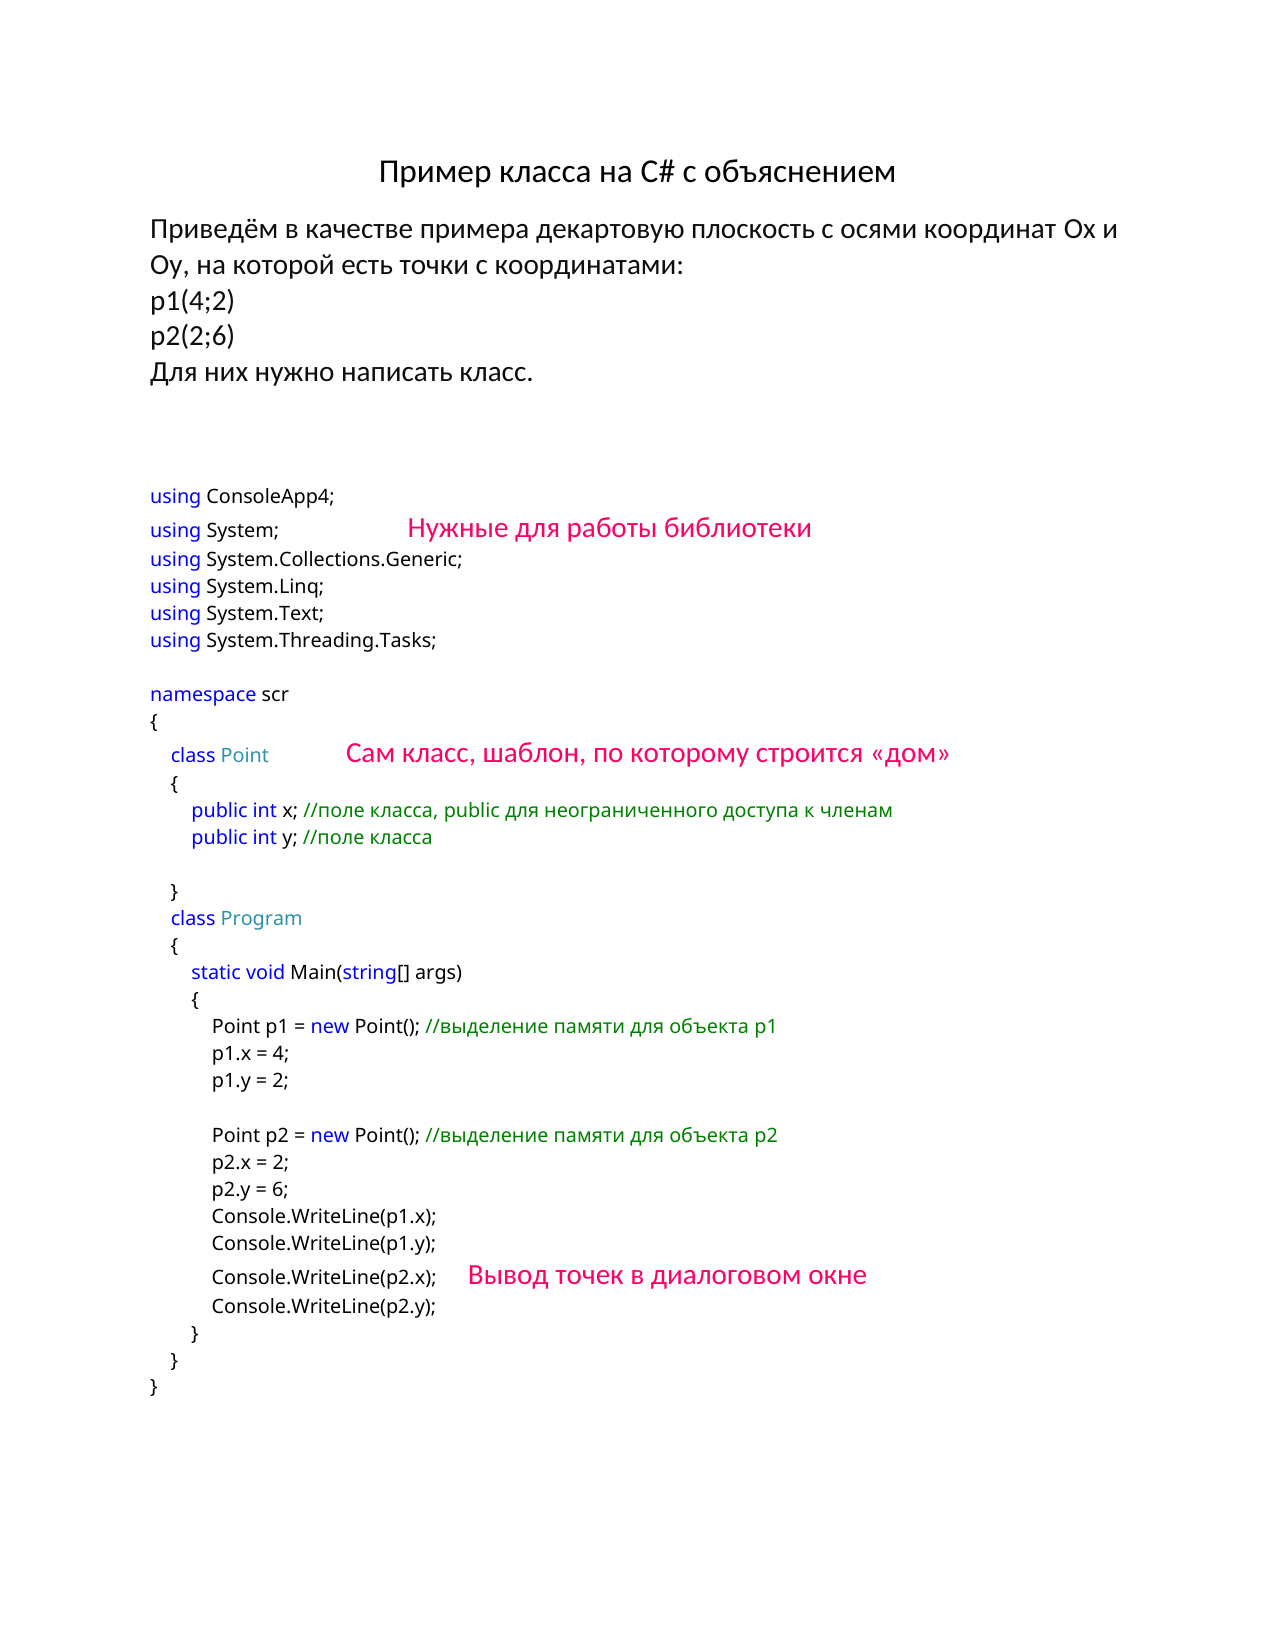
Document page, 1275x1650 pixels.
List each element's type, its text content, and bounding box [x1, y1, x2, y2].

text using System; Нужные для работы библиотеки [150, 509, 1125, 545]
text } [150, 877, 1125, 904]
text public int y; //поле класса [150, 823, 1125, 851]
text Console.WriteLine(p2.y); [150, 1292, 1125, 1319]
text { [150, 985, 1125, 1012]
text Пример класса на C# с объяснением [150, 150, 1125, 191]
text } [150, 1373, 1125, 1400]
text Point p2 = new Point(); //выделение памяти для объекта p2 [150, 1121, 1125, 1148]
text p1.x = 4; [150, 1039, 1125, 1066]
text static void Main(string[] args) [150, 958, 1125, 985]
text using System.Text; [150, 599, 1125, 626]
text p2(2;6) [150, 317, 1125, 353]
text { [150, 931, 1125, 958]
text { [150, 769, 1125, 797]
text using ConsoleApp4; [150, 482, 1125, 509]
text p2.x = 2; [150, 1148, 1125, 1175]
text class Point Сам класс, шаблон, по которому строится «дом» [150, 734, 1125, 769]
text { [150, 707, 1125, 734]
text p1(4;2) [150, 282, 1125, 317]
text Приведём в качестве примера декартовую плоскость с осями координат Ox и Oy, на которой есть точки с координатами: [150, 211, 1125, 282]
text p1.y = 2; [150, 1066, 1125, 1093]
text Console.WriteLine(p1.y); [150, 1229, 1125, 1256]
text using System.Threading.Tasks; [150, 626, 1125, 653]
text Для них нужно написать класс. [150, 353, 1125, 389]
text Point p1 = new Point(); //выделение памяти для объекта p1 [150, 1012, 1125, 1039]
text using System.Collections.Generic; [150, 545, 1125, 572]
text Console.WriteLine(p1.x); [150, 1202, 1125, 1229]
text Console.WriteLine(p2.x); Вывод точек в диалоговом окне [150, 1256, 1125, 1292]
text using System.Linq; [150, 572, 1125, 599]
text p2.y = 6; [150, 1175, 1125, 1202]
text public int x; //поле класса, public для неограниченного доступа к членам [150, 797, 1125, 823]
text } [150, 1319, 1125, 1346]
text class Program [150, 904, 1125, 931]
text } [150, 1346, 1125, 1373]
text namespace scr [150, 680, 1125, 707]
